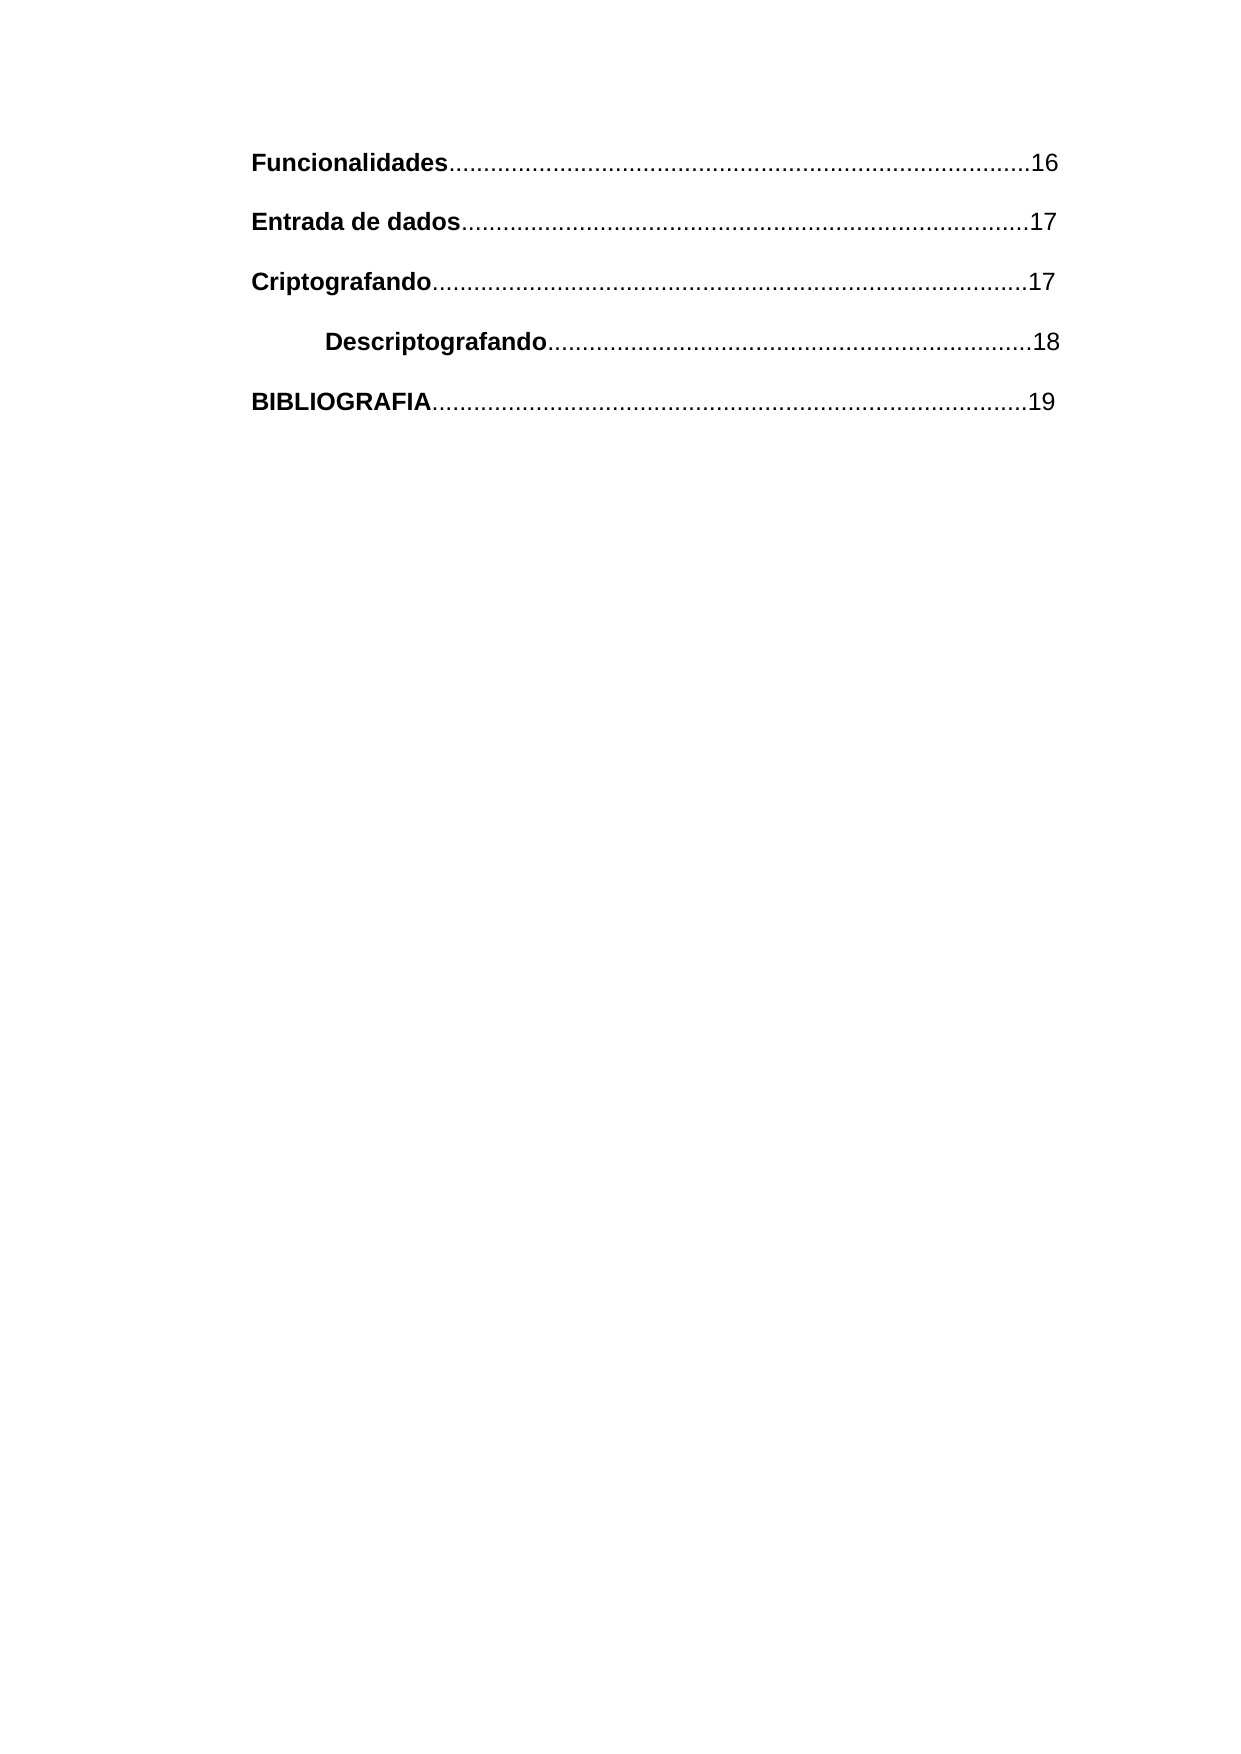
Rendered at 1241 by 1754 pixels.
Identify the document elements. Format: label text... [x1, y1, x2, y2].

text Funcionalidades....................................................................................16 [177, 148, 1063, 176]
text Descriptografando......................................................................18 [251, 327, 1063, 356]
text BIBLIOGRAFIA......................................................................................19 [177, 387, 1063, 416]
text Entrada de dados..................................................................................17 [177, 207, 1063, 236]
text Criptografando......................................................................................17 [177, 267, 1063, 296]
